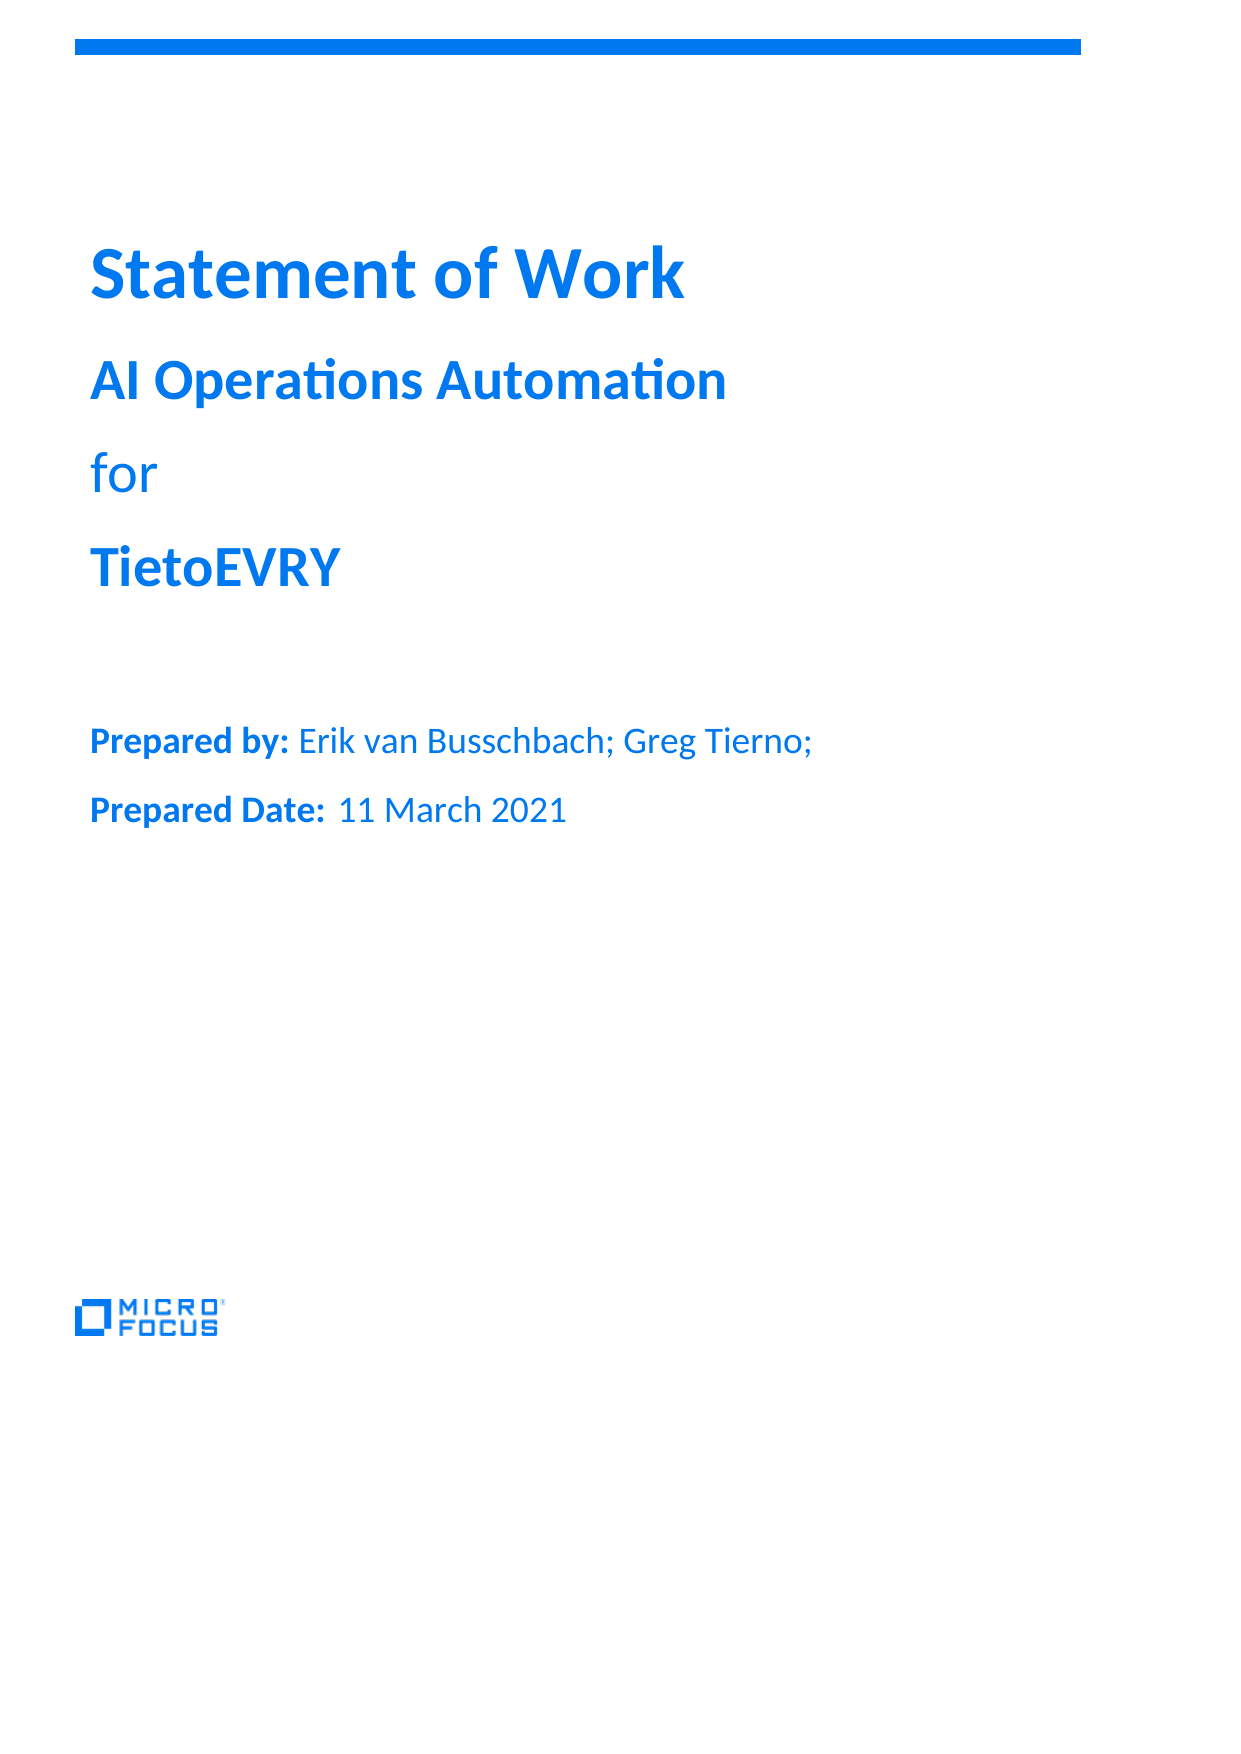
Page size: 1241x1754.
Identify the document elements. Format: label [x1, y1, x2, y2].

picture [75, 1299, 226, 1336]
